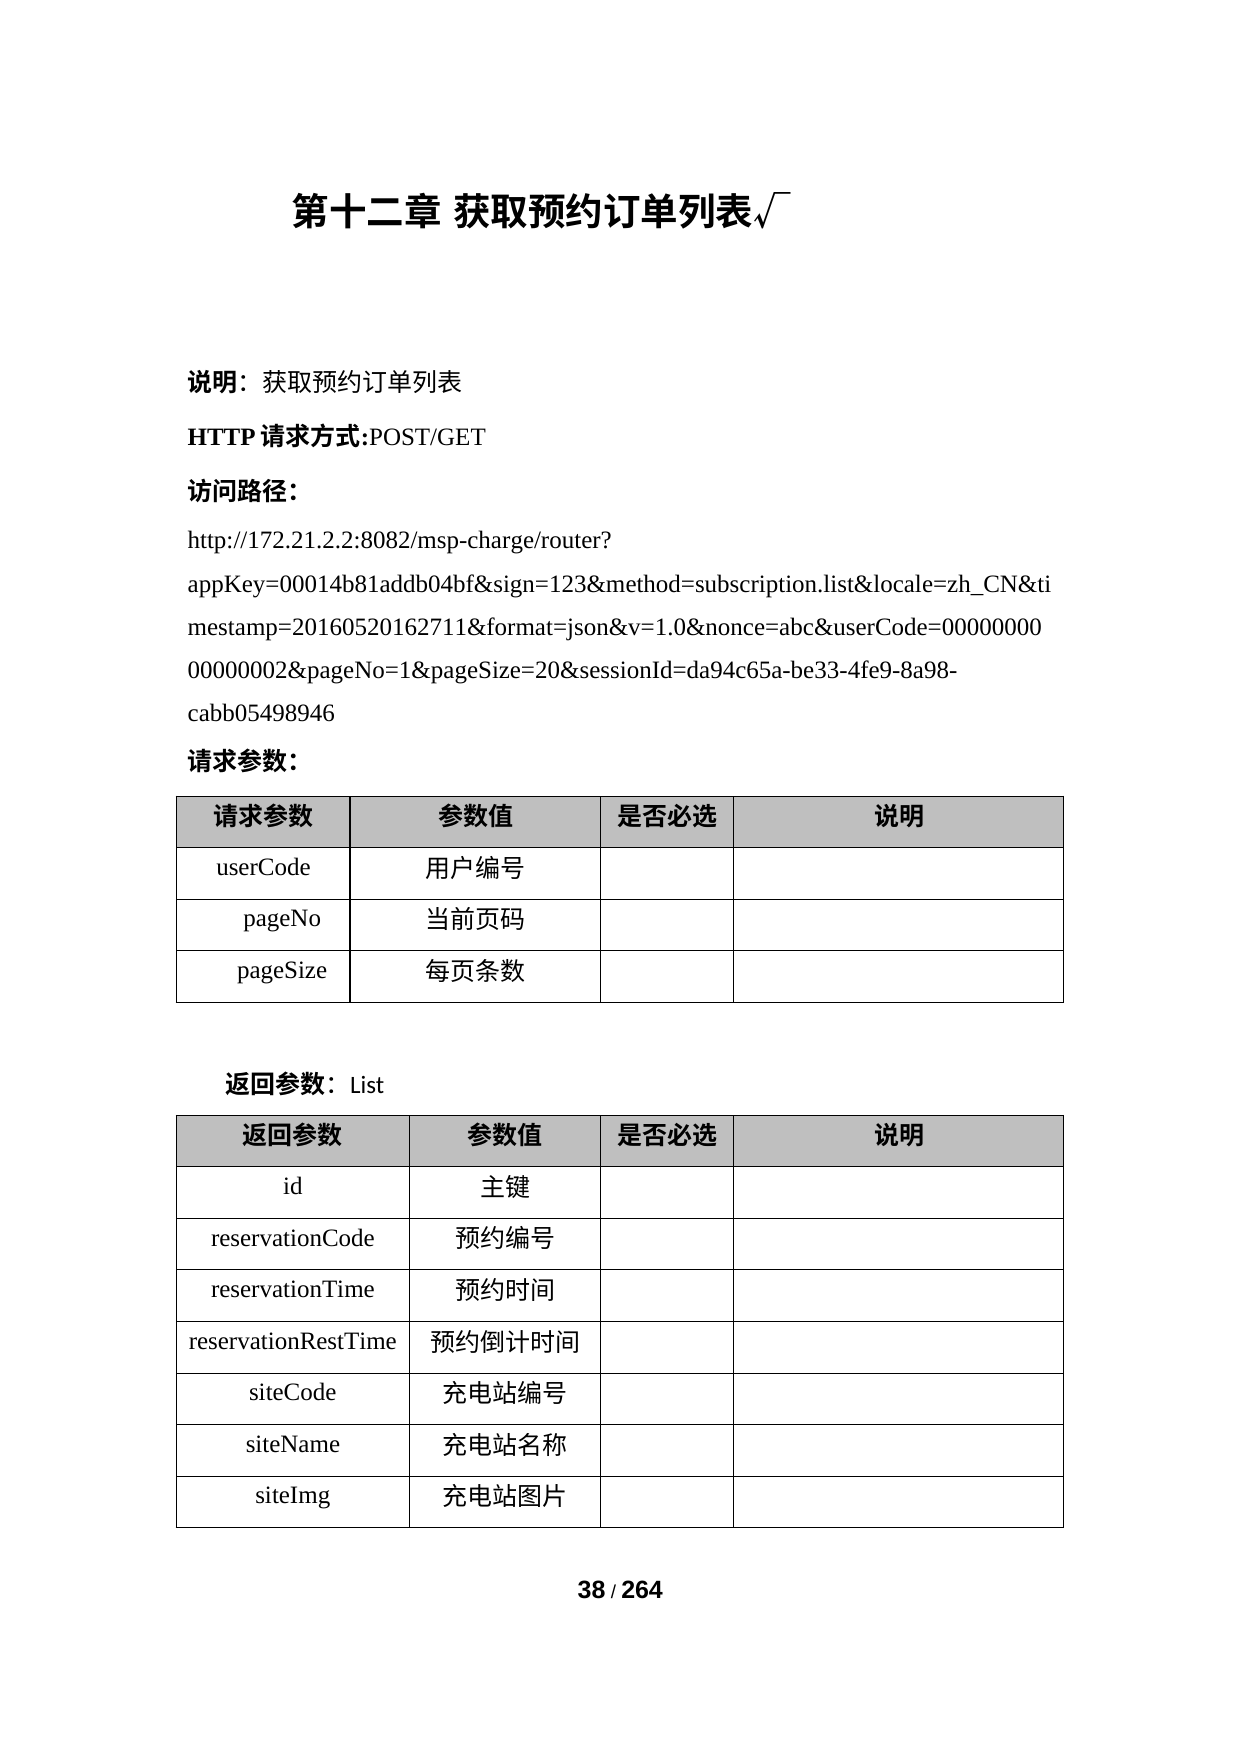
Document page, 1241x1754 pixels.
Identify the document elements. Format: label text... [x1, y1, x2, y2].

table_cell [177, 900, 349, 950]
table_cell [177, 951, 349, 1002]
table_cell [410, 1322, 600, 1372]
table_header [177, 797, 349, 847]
list 返回参数：List [225, 1050, 1053, 1115]
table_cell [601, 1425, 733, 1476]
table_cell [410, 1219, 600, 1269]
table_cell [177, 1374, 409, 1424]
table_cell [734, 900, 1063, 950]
text http://172.21.2.2:8082/msp-charge/router?appKey=00014b81addb04bf&sign=123&method=subscription.list&locale=zh_CN&timestamp=20160520162711&format=json&v=1.0&nonce=abc&userCode=0000000000000002&pageNo=1&pageSize=20&sessionId=da94c65a-be33-4fe9-8a98-cabb05498946 [187, 526, 1053, 727]
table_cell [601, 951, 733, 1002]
subtitle 获取预约订单列表√ [187, 176, 1053, 241]
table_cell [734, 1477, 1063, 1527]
text 请求参数： [187, 741, 1053, 777]
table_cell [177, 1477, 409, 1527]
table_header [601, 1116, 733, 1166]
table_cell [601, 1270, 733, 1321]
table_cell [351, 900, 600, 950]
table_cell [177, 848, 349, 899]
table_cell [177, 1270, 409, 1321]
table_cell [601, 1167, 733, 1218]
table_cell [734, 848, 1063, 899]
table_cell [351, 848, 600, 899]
text HTTP请求方式:POST/GET [187, 417, 1053, 453]
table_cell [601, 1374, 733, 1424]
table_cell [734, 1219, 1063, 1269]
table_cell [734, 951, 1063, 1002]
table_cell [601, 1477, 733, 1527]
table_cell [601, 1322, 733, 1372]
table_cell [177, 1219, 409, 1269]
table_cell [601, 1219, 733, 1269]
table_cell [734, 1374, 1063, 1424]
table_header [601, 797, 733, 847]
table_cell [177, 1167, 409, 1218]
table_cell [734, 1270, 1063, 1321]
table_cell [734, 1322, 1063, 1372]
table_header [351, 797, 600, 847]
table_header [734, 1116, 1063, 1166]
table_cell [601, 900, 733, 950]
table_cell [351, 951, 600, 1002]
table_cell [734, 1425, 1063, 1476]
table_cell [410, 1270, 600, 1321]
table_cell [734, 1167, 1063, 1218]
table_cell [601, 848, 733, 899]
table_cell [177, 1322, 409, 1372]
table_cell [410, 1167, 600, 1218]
text 访问路径： [187, 471, 1053, 507]
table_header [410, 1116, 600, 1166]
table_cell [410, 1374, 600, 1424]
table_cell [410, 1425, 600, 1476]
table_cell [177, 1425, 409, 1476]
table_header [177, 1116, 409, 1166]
text 说明：获取预约订单列表 [187, 362, 1053, 399]
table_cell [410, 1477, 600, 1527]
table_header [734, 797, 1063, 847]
